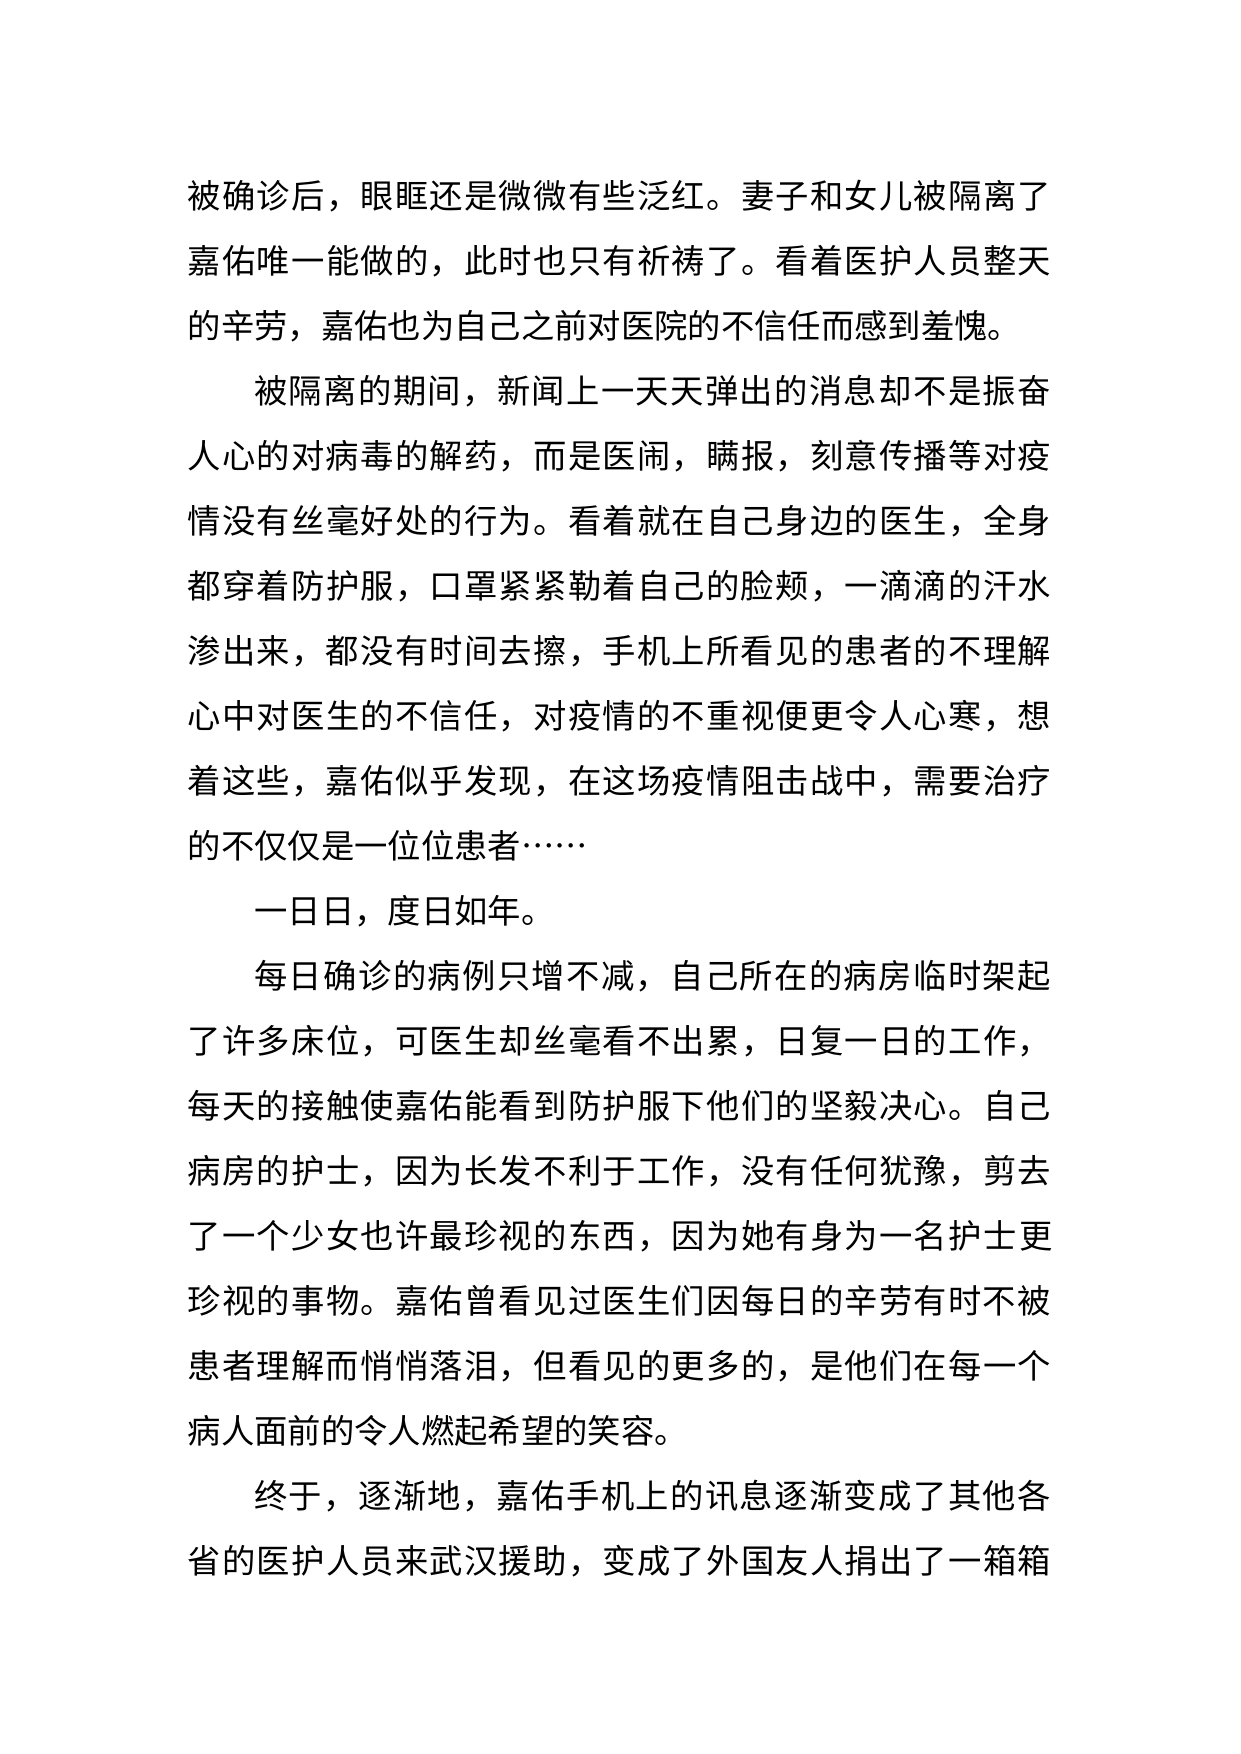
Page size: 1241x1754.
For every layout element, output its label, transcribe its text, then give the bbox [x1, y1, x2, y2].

text 每日确诊的病例只增不减，自己所在的病房临时架起了许多床位，可医生却丝毫看不出累，日复一日的工作，每天的接触使嘉佑能看到防护服下他们的坚毅决心。自己病房的护士，因为长发不利于工作，没有任何犹豫，剪去了一个少女也许最珍视的东西，因为她有身为一名护士更珍视的事物。嘉佑曾看见过医生们因每日的辛劳有时不被患者理解而悄悄落泪，但看见的更多的，是他们在每一个病人面前的令人燃起希望的笑容。 [187, 942, 1053, 1462]
text 一日日，度日如年。 [187, 877, 1053, 942]
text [187, 1462, 1053, 1592]
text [187, 162, 1053, 357]
text 被隔离的期间，新闻上一天天弹出的消息却不是振奋人心的对病毒的解药，而是医闹，瞒报，刻意传播等对疫情没有丝毫好处的行为。看着就在自己身边的医生，全身都穿着防护服，口罩紧紧勒着自己的脸颊，一滴滴的汗水渗出来，都没有时间去擦，手机上所看见的患者的不理解，心中对医生的不信任，对疫情的不重视便更令人心寒，想着这些，嘉佑似乎发现，在这场疫情阻击战中，需要治疗的不仅仅是一位位患者…… [187, 357, 1053, 877]
